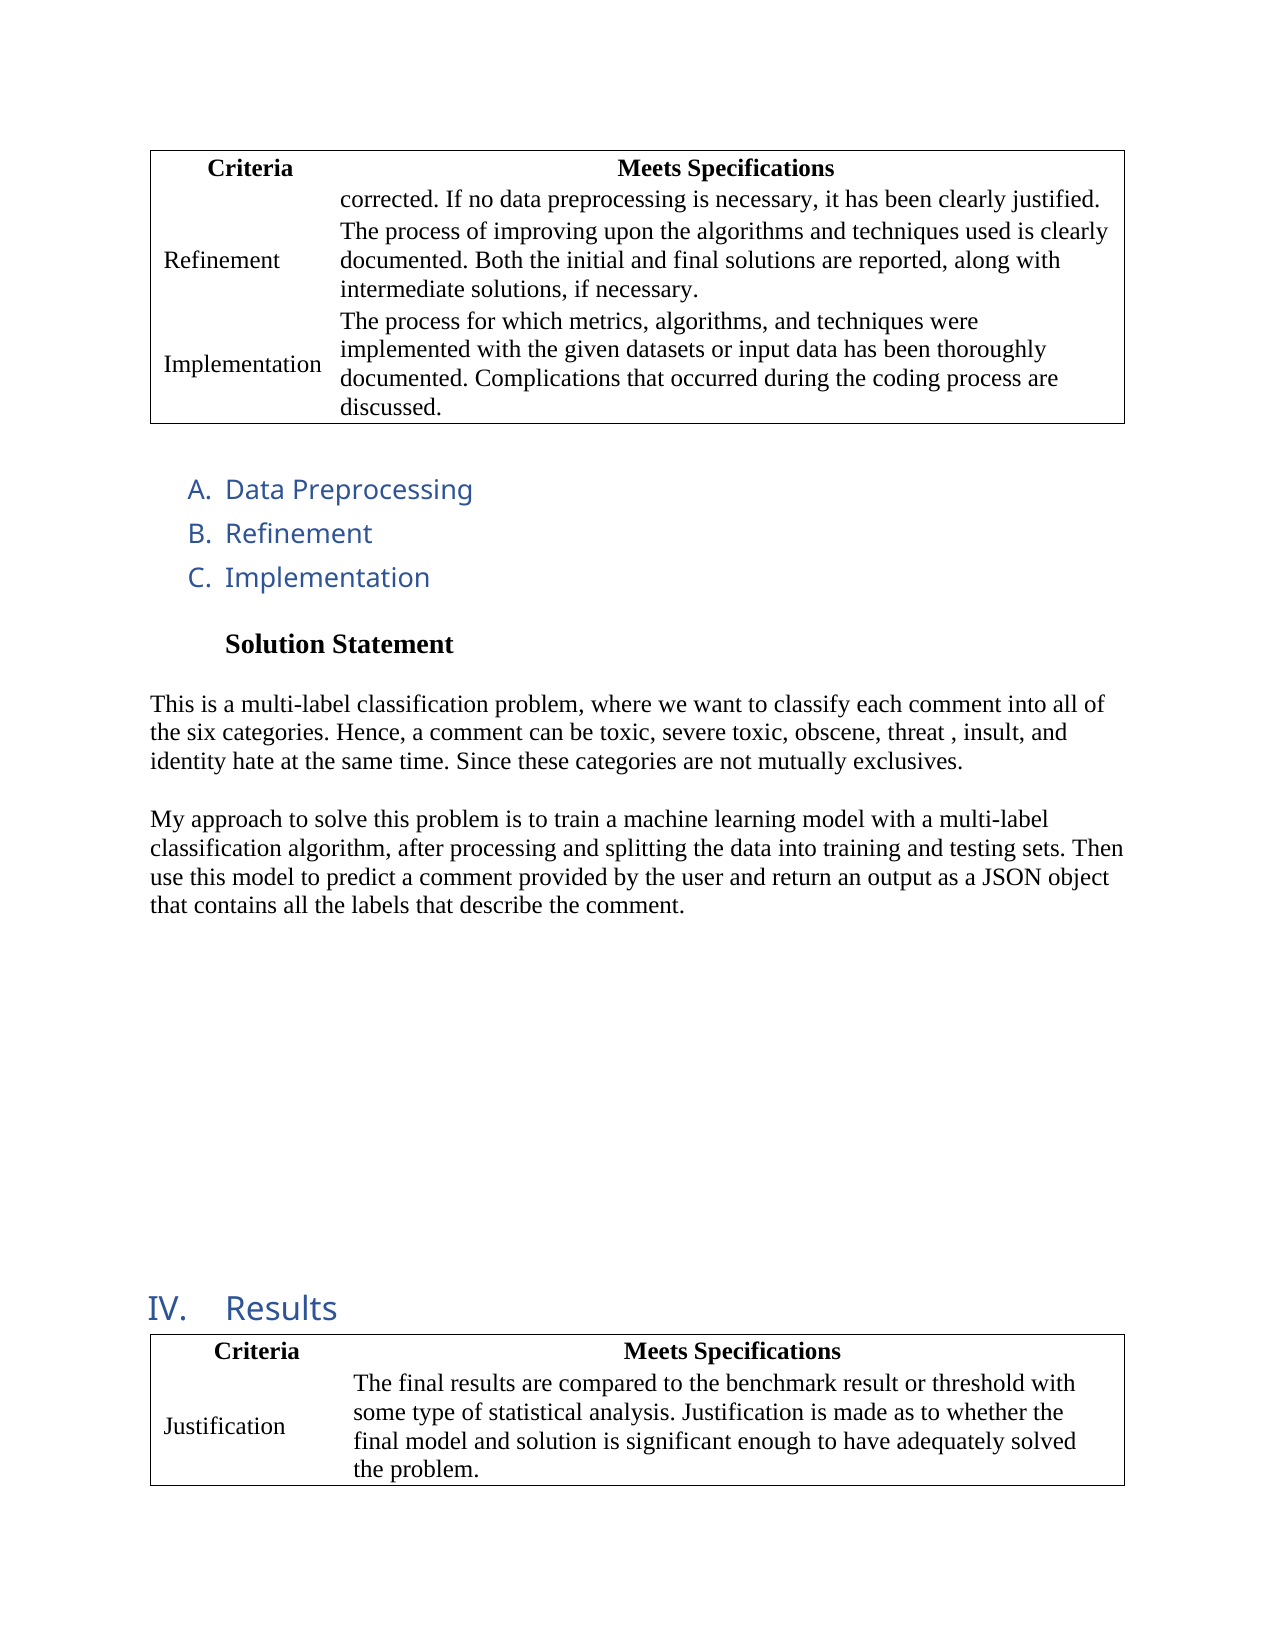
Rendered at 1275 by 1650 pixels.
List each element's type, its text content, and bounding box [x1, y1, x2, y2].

subtitle Solution Statement [225, 627, 1125, 659]
subtitle Refinement [187, 514, 1125, 551]
subtitle Implementation [187, 558, 1125, 595]
table_header [151, 1335, 1124, 1485]
subtitle Results [187, 1285, 1125, 1330]
subtitle Data Preprocessing [187, 470, 1125, 507]
text My approach to solve this problem is to train a machine learning model with a multi-label classification algorithm, after processing and splitting the data into training and testing sets. Then use this model to predict a comment provided by the user and return an output as a JSON object that contains all the labels that describe the comment. [150, 804, 1125, 919]
table_header [151, 151, 1124, 422]
text This is a multi-label classification problem, where we want to classify each comment into all of the six categories. Hence, a comment can be toxic, severe toxic, obscene, threat , insult, and identity hate at the same time. Since these categories are not mutually exclusives. [150, 689, 1125, 775]
